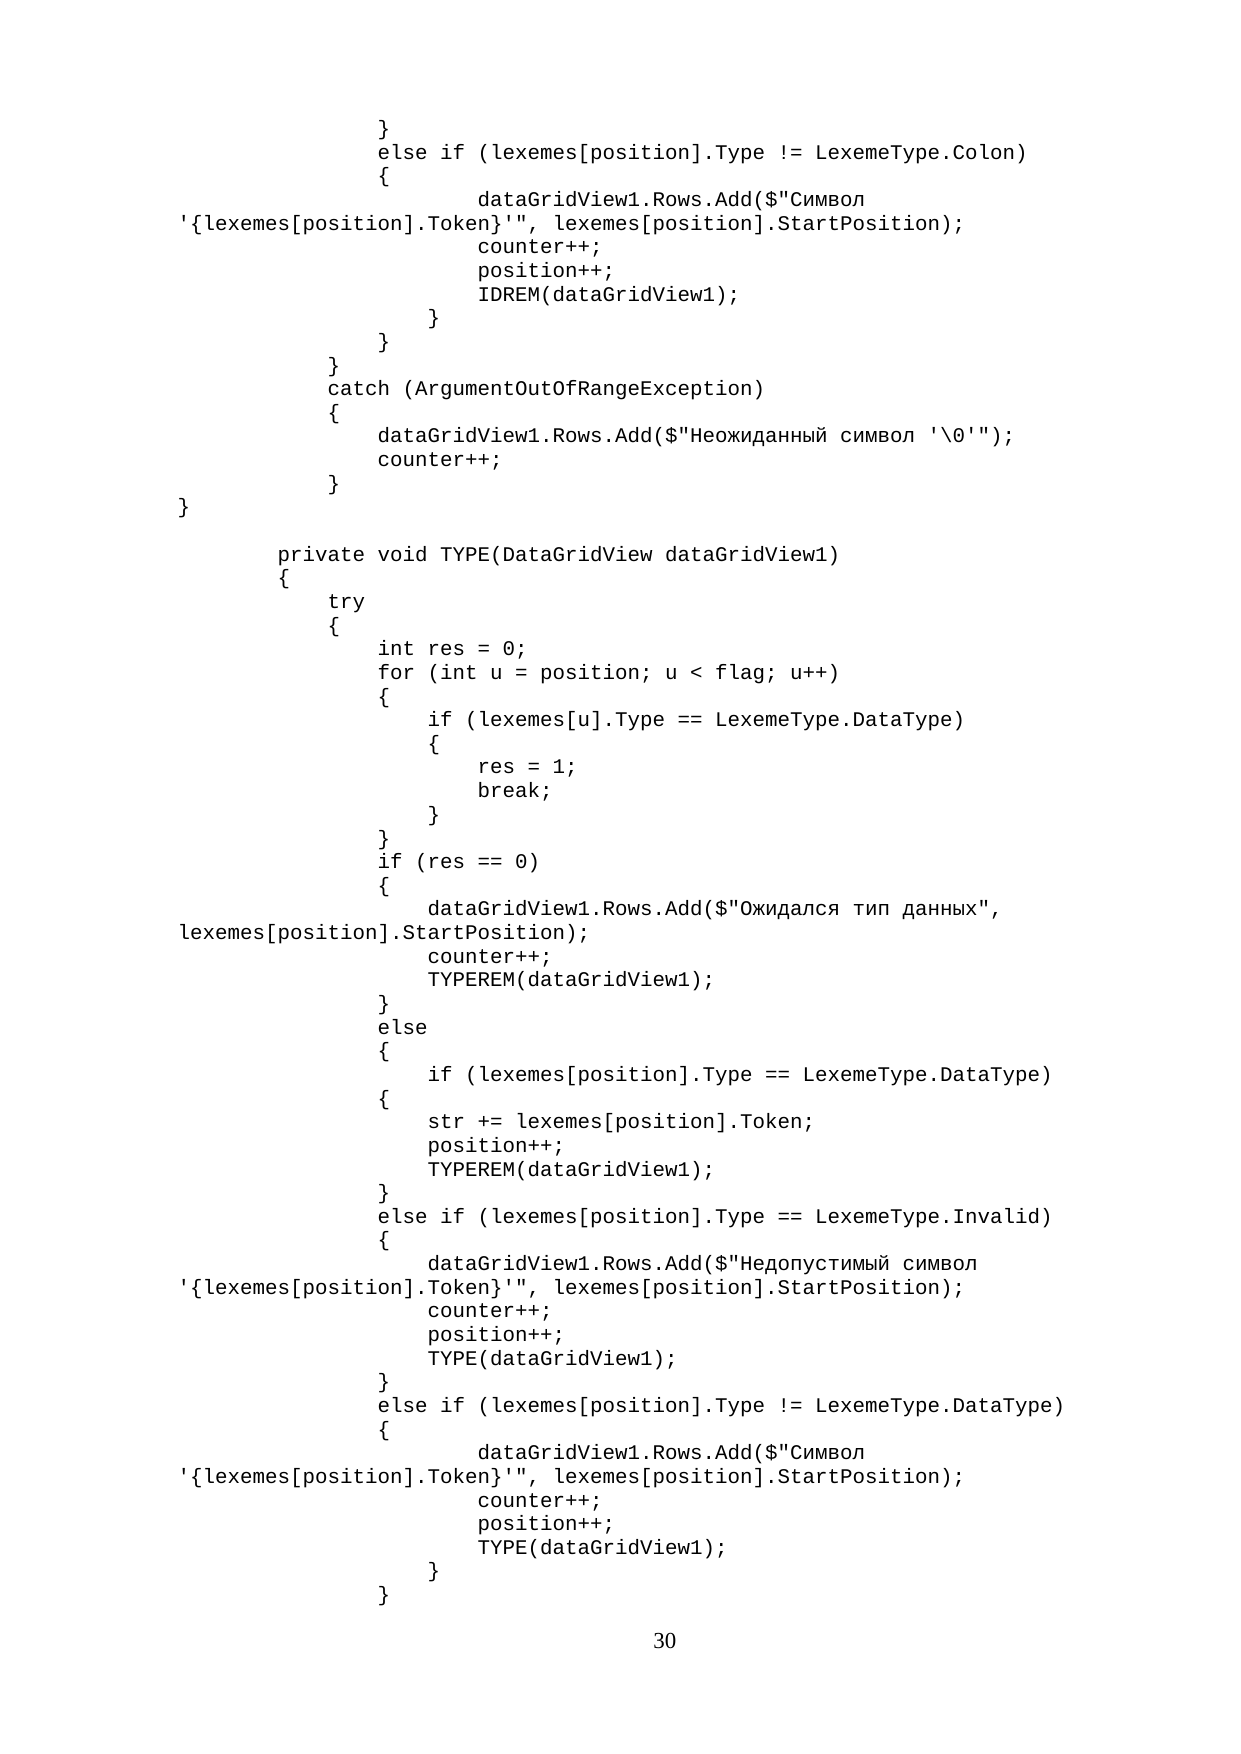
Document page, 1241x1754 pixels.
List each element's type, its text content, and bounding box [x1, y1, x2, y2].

text if (lexemes[position].Type == LexemeType.DataType) [177, 1064, 1152, 1088]
text { [177, 733, 1152, 757]
text { [177, 615, 1152, 638]
text } [177, 307, 1152, 331]
text { [177, 1088, 1152, 1111]
text else [177, 1017, 1152, 1040]
text { [177, 1419, 1152, 1442]
text { [177, 165, 1152, 189]
text { [177, 1040, 1152, 1064]
text position++; [177, 260, 1152, 284]
text str += lexemes[position].Token; [177, 1111, 1152, 1135]
text TYPE(dataGridView1); [177, 1537, 1152, 1561]
text } [177, 354, 1152, 378]
text else if (lexemes[position].Type == LexemeType.Invalid) [177, 1206, 1152, 1229]
text dataGridView1.Rows.Add($"Недопустимый символ '{lexemes[position].Token}'", lexemes[position].StartPosition); [177, 1253, 1152, 1300]
text } [177, 1182, 1152, 1206]
text IDREM(dataGridView1); [177, 284, 1152, 307]
text TYPEREM(dataGridView1); [177, 969, 1152, 993]
text } [177, 331, 1152, 354]
text for (int u = position; u < flag; u++) [177, 662, 1152, 686]
text position++; [177, 1513, 1152, 1537]
text dataGridView1.Rows.Add($"Cимвол '{lexemes[position].Token}'", lexemes[position].StartPosition); [177, 1442, 1152, 1489]
text if (res == 0) [177, 851, 1152, 875]
text { [177, 1229, 1152, 1253]
text dataGridView1.Rows.Add($"Неожиданный символ '\0'"); [177, 426, 1152, 449]
text } [177, 1561, 1152, 1584]
text } [177, 1584, 1152, 1608]
text dataGridView1.Rows.Add($"Ожидался тип данных", lexemes[position].StartPosition); [177, 898, 1152, 946]
text } [177, 804, 1152, 827]
text res = 1; [177, 757, 1152, 780]
text dataGridView1.Rows.Add($"Cимвол '{lexemes[position].Token}'", lexemes[position].StartPosition); [177, 189, 1152, 236]
text else if (lexemes[position].Type != LexemeType.DataType) [177, 1395, 1152, 1419]
text TYPE(dataGridView1); [177, 1348, 1152, 1371]
text break; [177, 780, 1152, 804]
text } [177, 496, 1152, 520]
text } [177, 827, 1152, 851]
text } [177, 993, 1152, 1017]
text counter++; [177, 236, 1152, 260]
text } [177, 118, 1152, 142]
text TYPEREM(dataGridView1); [177, 1158, 1152, 1182]
text counter++; [177, 946, 1152, 969]
text if (lexemes[u].Type == LexemeType.DataType) [177, 709, 1152, 733]
text { [177, 875, 1152, 898]
text counter++; [177, 1300, 1152, 1324]
text catch (ArgumentOutOfRangeException) [177, 378, 1152, 402]
text private void TYPE(DataGridView dataGridView1) [177, 544, 1152, 567]
text position++; [177, 1324, 1152, 1348]
text counter++; [177, 1489, 1152, 1513]
text int res = 0; [177, 638, 1152, 662]
text position++; [177, 1135, 1152, 1158]
text { [177, 402, 1152, 426]
text { [177, 567, 1152, 591]
text } [177, 1371, 1152, 1395]
text { [177, 686, 1152, 709]
text counter++; [177, 449, 1152, 473]
text try [177, 591, 1152, 615]
text } [177, 473, 1152, 496]
text else if (lexemes[position].Type != LexemeType.Colon) [177, 142, 1152, 165]
